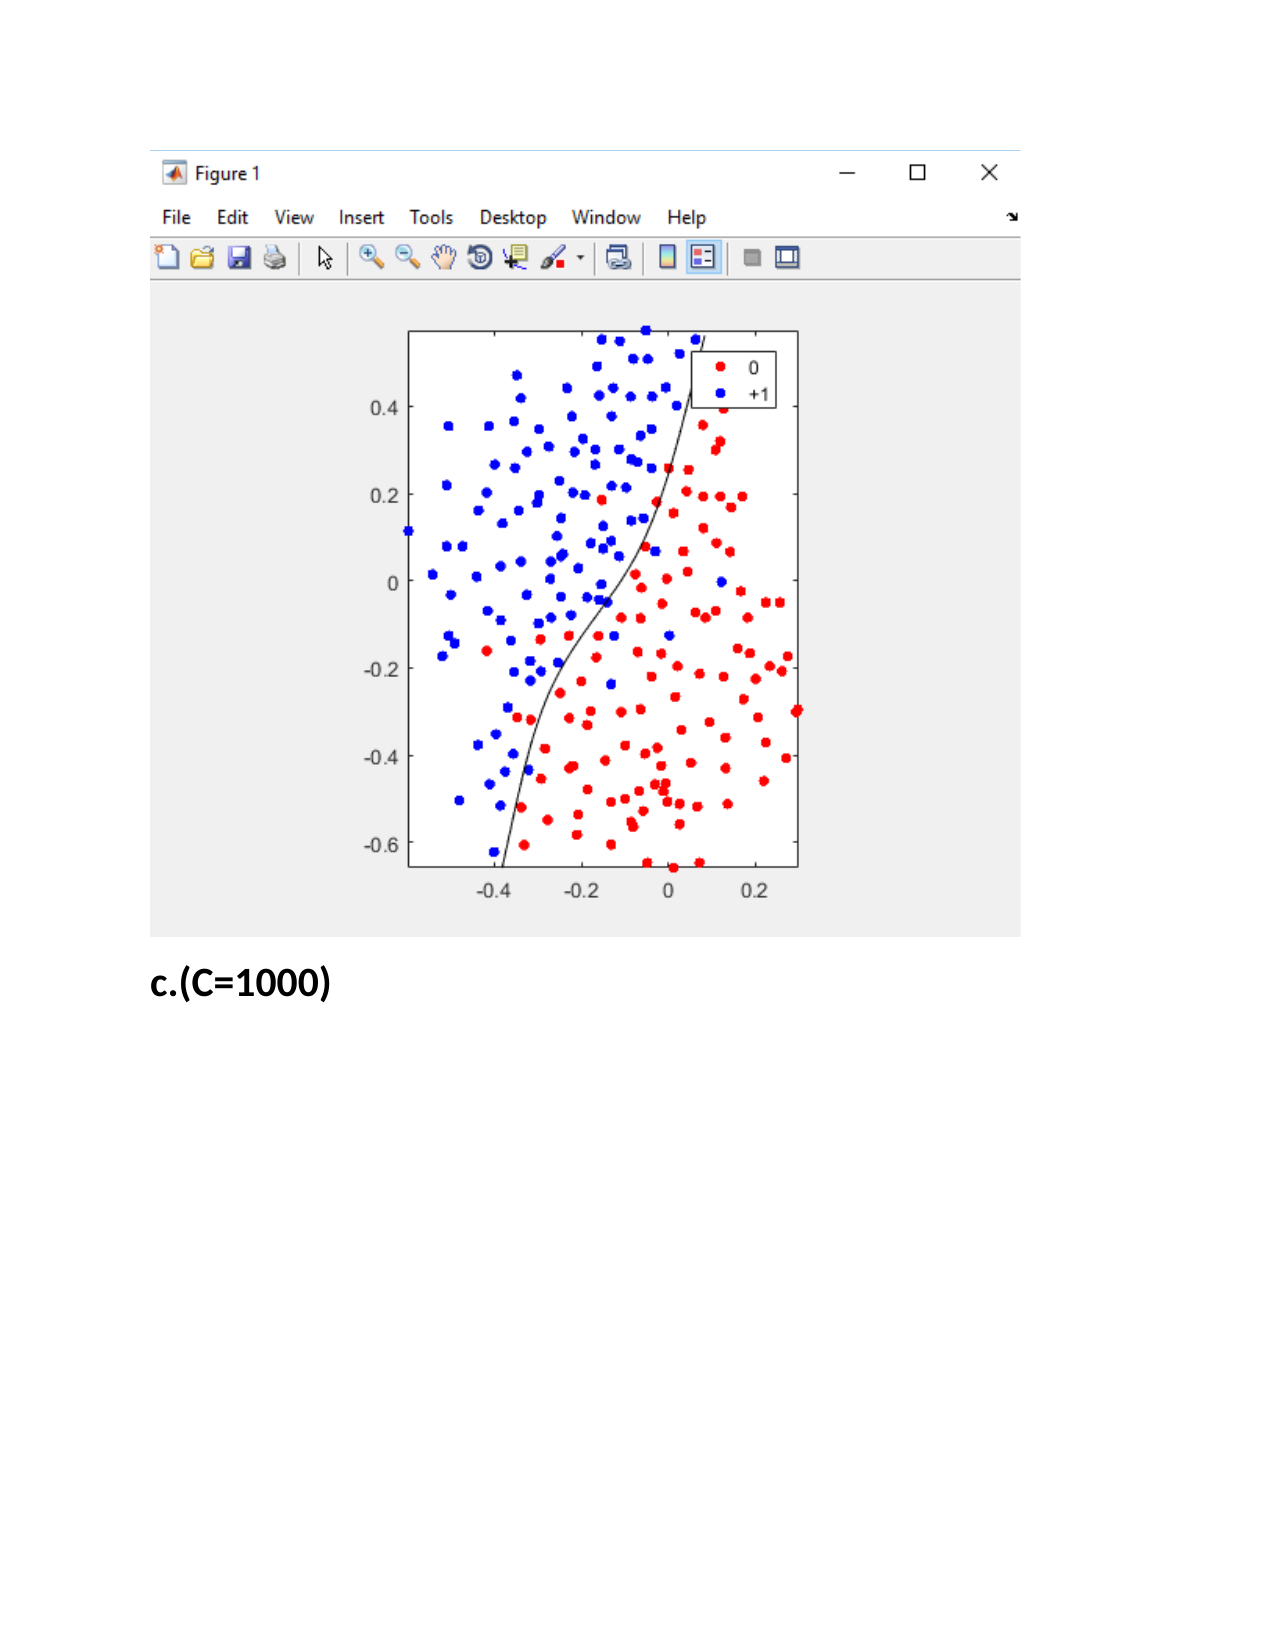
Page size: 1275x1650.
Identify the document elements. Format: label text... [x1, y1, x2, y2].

picture [150, 150, 1021, 937]
text c.(C=1000) [150, 956, 1125, 1007]
